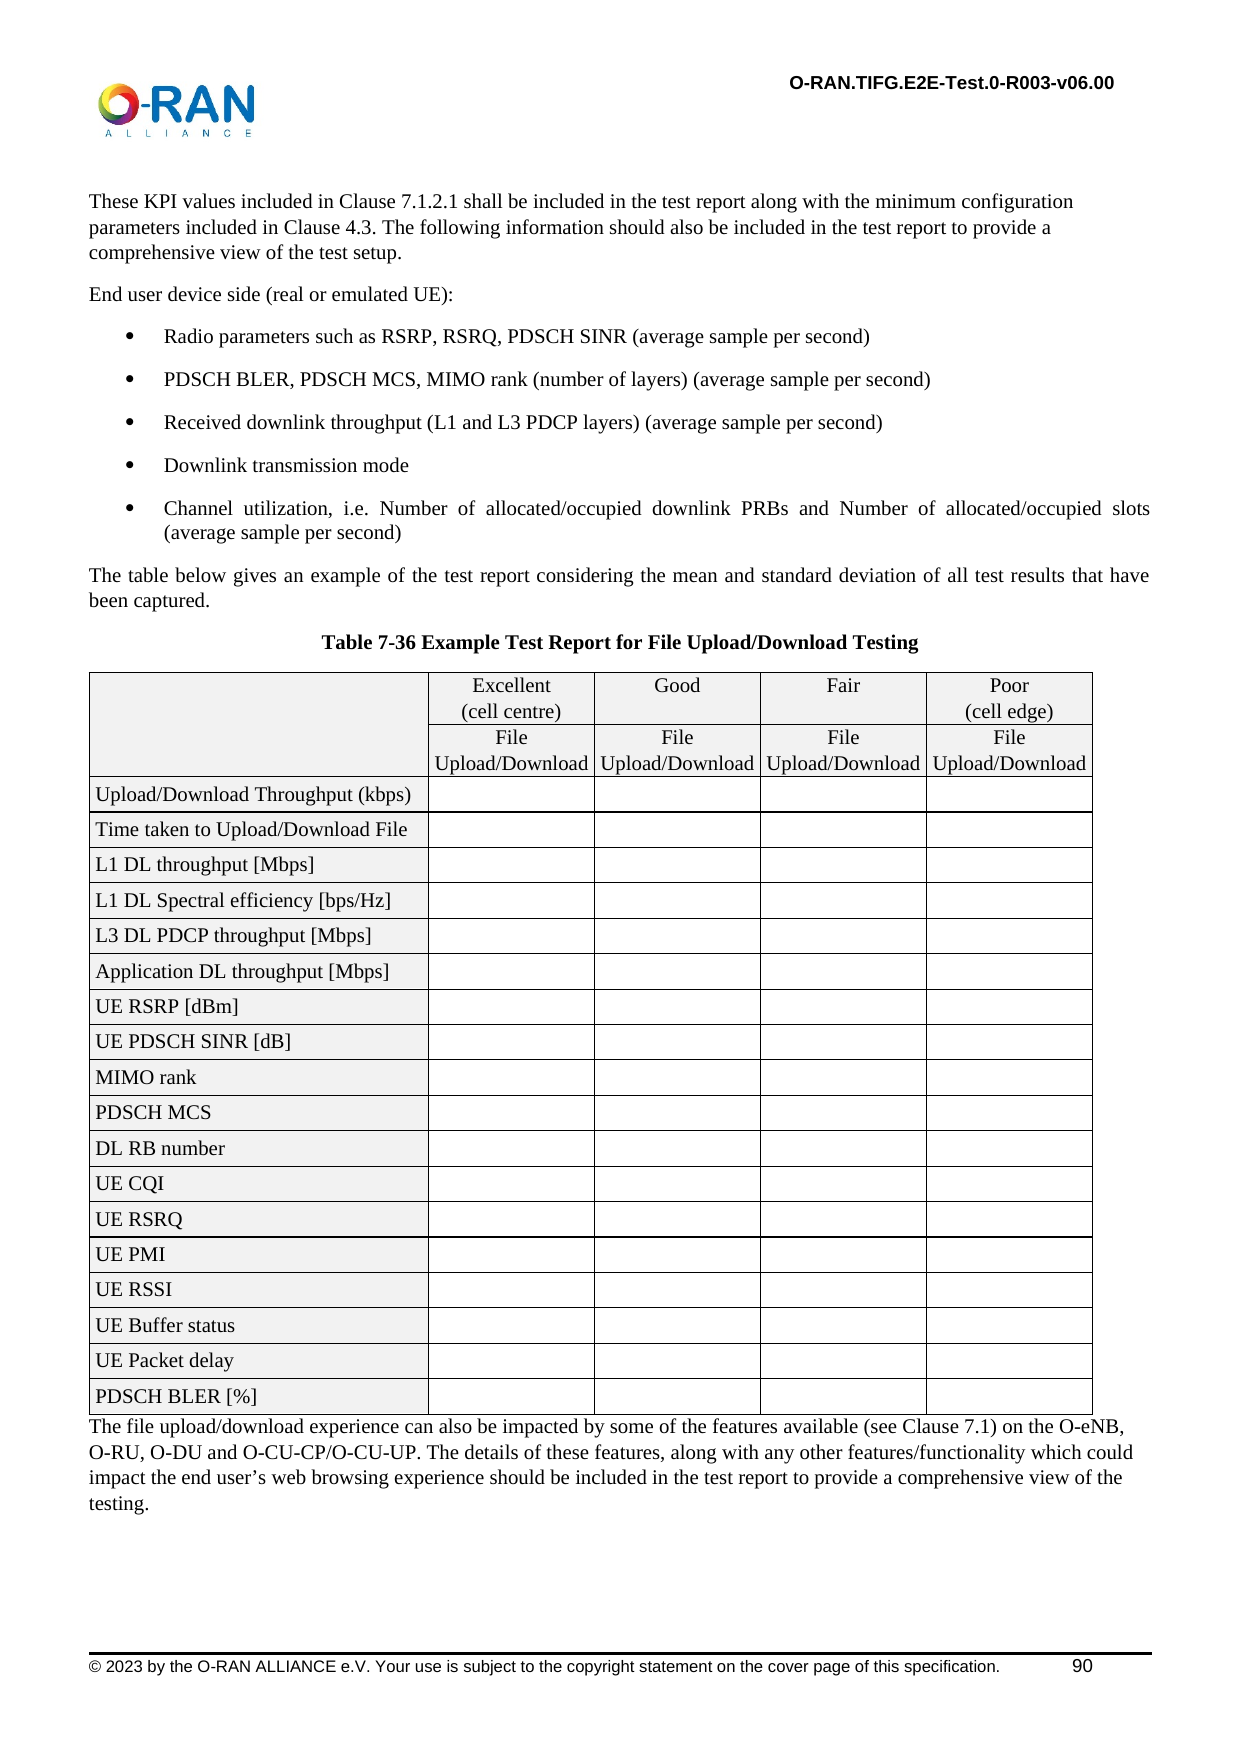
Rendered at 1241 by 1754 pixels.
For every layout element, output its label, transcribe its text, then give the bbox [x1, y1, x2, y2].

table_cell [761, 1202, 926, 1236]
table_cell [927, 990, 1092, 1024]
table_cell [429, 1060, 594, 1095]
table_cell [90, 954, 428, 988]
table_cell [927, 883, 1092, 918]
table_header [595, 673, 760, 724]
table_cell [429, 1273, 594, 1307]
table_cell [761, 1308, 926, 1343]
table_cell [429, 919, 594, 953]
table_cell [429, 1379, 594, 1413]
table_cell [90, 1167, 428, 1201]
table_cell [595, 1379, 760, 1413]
list Channel utilization, i.e. Number of allocated/occupied downlink PRBs and Number of allocated/occupied slots (average sample per second) [126, 496, 1152, 544]
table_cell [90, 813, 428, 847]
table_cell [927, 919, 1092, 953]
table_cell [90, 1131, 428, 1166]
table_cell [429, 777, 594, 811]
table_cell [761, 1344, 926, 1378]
text These KPI values included in Clause 7.1.2.1 shall be included in the test report along with the minimum configuration parameters included in Clause 4.3. The following information should also be included in the test report to provide a comprehensive view of the test setup. [89, 189, 1152, 264]
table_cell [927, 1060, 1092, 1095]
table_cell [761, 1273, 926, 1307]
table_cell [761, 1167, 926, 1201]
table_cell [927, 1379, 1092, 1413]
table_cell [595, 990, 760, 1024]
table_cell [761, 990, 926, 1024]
picture [88, 70, 268, 148]
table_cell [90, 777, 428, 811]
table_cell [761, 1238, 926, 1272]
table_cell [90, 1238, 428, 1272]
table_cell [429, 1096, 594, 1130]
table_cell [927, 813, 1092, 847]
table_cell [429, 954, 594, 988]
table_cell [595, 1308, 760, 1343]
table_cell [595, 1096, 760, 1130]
list Downlink transmission mode [126, 453, 1152, 477]
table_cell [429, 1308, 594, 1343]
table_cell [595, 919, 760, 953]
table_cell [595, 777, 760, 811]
text The file upload/download experience can also be impacted by some of the features available (see Clause 7.1) on the O-eNB, O-RU, O-DU and O-CU-CP/O-CU-UP. The details of these features, along with any other features/functionality which could impact the end user’s web browsing experience should be included in the test report to provide a comprehensive view of the testing. [89, 1414, 1152, 1515]
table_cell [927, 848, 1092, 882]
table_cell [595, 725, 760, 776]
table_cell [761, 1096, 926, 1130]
list Radio parameters such as RSRP, RSRQ, PDSCH SINR (average sample per second) [126, 324, 1152, 348]
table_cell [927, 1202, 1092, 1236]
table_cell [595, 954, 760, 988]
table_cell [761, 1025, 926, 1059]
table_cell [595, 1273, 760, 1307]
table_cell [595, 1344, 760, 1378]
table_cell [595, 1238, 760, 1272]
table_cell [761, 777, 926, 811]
list Received downlink throughput (L1 and L3 PDCP layers) (average sample per second) [126, 410, 1152, 434]
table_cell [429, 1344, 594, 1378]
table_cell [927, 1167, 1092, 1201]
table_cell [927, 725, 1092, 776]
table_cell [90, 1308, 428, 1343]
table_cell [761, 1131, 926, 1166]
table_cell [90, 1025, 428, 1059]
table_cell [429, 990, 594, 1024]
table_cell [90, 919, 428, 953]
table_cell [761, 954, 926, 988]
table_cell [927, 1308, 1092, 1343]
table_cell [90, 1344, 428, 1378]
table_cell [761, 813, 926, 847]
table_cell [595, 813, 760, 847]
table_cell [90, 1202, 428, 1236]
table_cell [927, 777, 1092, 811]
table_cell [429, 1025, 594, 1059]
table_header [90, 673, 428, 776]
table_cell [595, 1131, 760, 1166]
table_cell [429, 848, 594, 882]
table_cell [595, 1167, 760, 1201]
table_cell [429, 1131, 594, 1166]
text The table below gives an example of the test report considering the mean and standard deviation of all test results that have been captured. [89, 563, 1152, 612]
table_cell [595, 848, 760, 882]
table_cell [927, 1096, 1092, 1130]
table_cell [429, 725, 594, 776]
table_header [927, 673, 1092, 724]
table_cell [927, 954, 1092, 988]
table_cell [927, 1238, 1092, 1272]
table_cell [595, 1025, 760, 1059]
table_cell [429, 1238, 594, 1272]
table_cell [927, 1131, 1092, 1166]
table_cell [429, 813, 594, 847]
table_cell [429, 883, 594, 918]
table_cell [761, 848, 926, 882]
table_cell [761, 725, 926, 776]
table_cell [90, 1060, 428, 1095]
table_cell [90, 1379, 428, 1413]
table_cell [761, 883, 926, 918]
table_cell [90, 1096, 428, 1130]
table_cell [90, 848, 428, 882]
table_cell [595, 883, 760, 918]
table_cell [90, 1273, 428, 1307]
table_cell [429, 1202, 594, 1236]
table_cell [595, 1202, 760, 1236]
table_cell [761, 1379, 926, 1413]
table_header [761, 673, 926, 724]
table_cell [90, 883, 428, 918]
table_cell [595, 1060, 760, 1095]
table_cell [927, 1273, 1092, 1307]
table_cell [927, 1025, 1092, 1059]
text End user device side (real or emulated UE): [89, 282, 1152, 306]
list PDSCH BLER, PDSCH MCS, MIMO rank (number of layers) (average sample per second) [126, 367, 1152, 391]
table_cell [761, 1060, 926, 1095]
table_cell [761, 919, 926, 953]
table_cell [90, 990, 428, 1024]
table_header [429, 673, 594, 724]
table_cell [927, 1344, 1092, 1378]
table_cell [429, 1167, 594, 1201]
